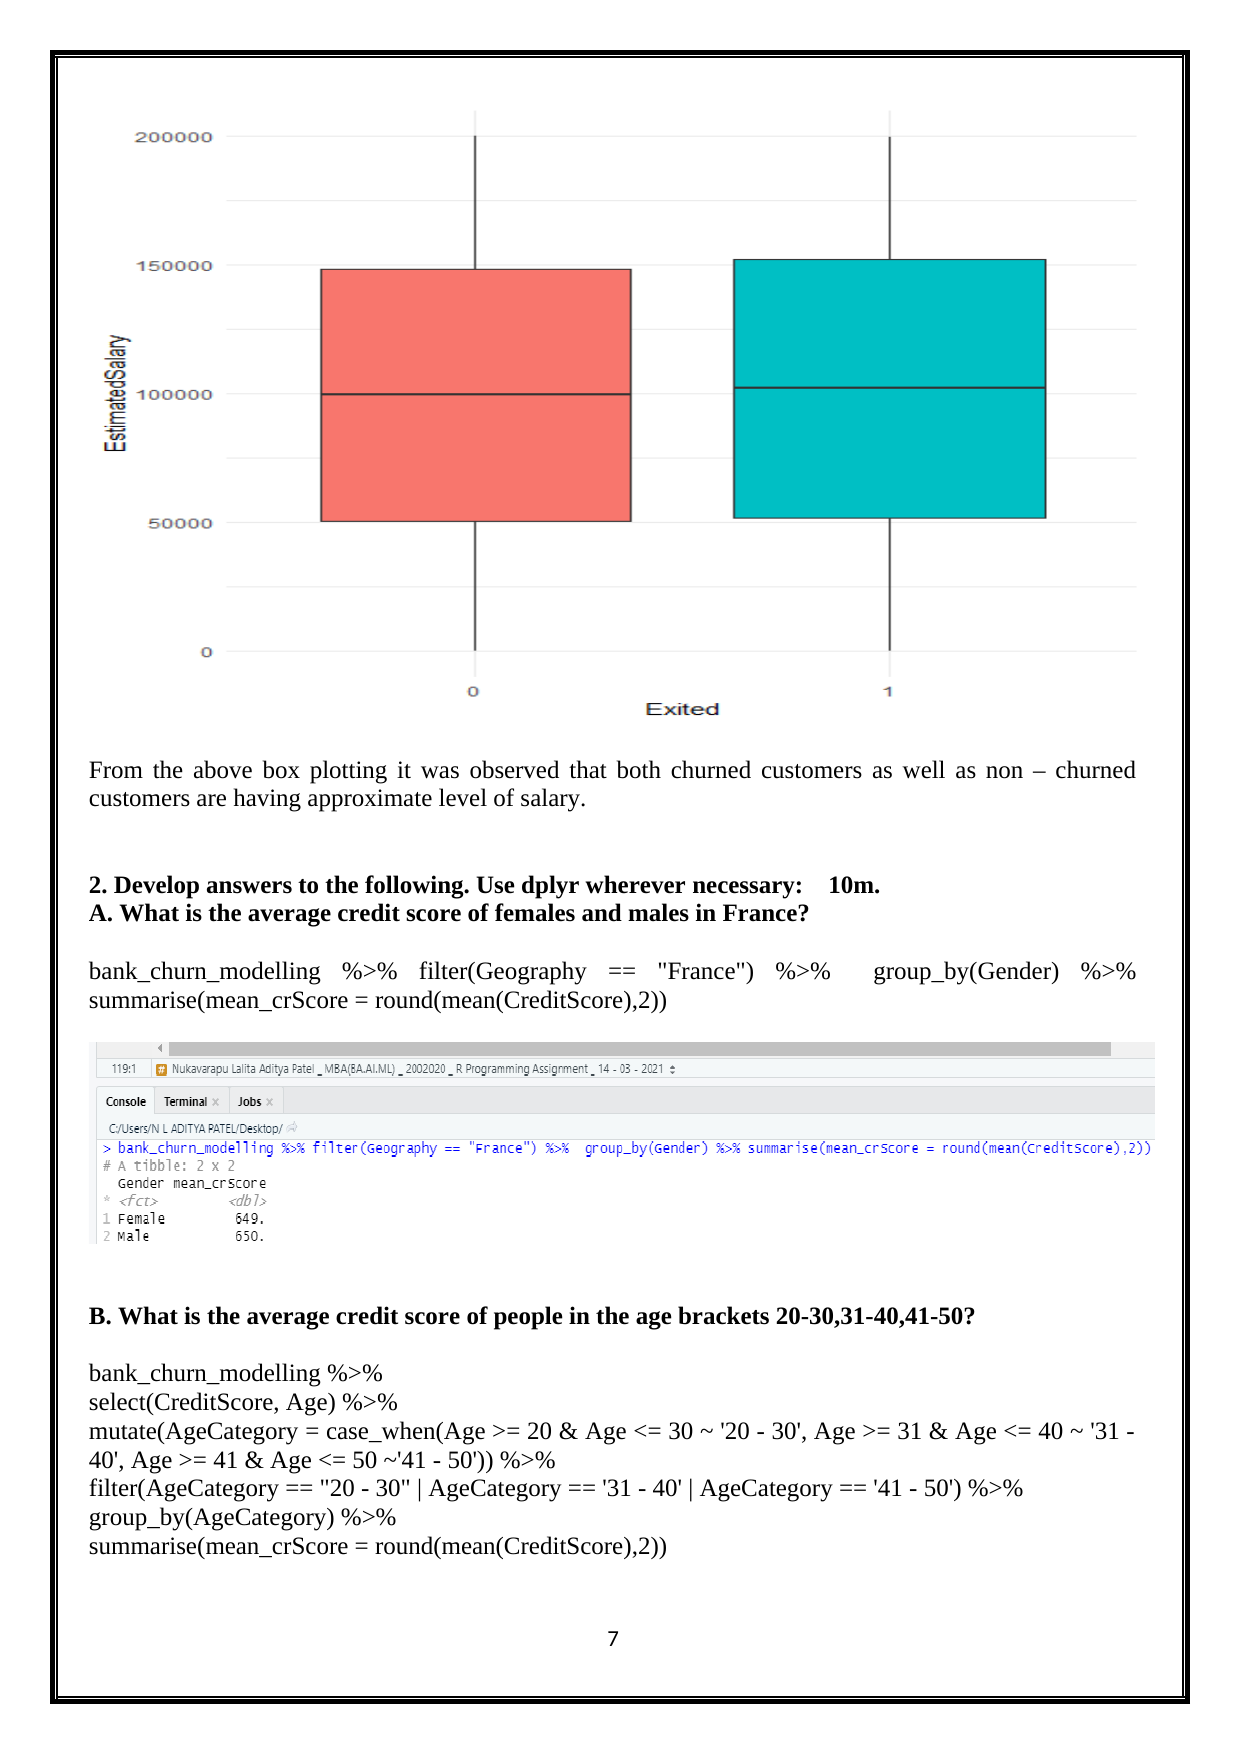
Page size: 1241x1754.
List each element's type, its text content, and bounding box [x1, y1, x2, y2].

text 2. Develop answers to the following. Use dplyr wherever necessary: 10m. [89, 870, 1137, 898]
text A. What is the average credit score of females and males in France? [89, 898, 1137, 927]
picture [88, 103, 1152, 726]
text bank_churn_modelling %>% filter(Geography == "France") %>% group_by(Gender) %>% summarise(mean_crScore = round(mean(CreditScore),2)) [89, 956, 1137, 1013]
text mutate(AgeCategory = case_when(Age >= 20 & Age <= 30 ~ '20 - 30', Age >= 31 & Age <= 40 ~ '31 - 40', Age >= 41 & Age <= 50 ~'41 - 50')) %>% [89, 1416, 1137, 1473]
picture [88, 1042, 1155, 1244]
text select(CreditScore, Age) %>% [89, 1387, 1137, 1416]
text group_by(AgeCategory) %>% [89, 1502, 1137, 1531]
text summarise(mean_crScore = round(mean(CreditScore),2)) [89, 1531, 1137, 1560]
text B. What is the average credit score of people in the age brackets 20-30,31-40,41-50? [89, 1301, 1137, 1330]
text filter(AgeCategory == "20 - 30" | AgeCategory == '31 - 40' | AgeCategory == '41 - 50') %>% [89, 1473, 1137, 1502]
text From the above box plotting it was observed that both churned customers as well as non – churned customers are having approximate level of salary. [89, 755, 1137, 812]
text bank_churn_modelling %>% [89, 1358, 1137, 1387]
